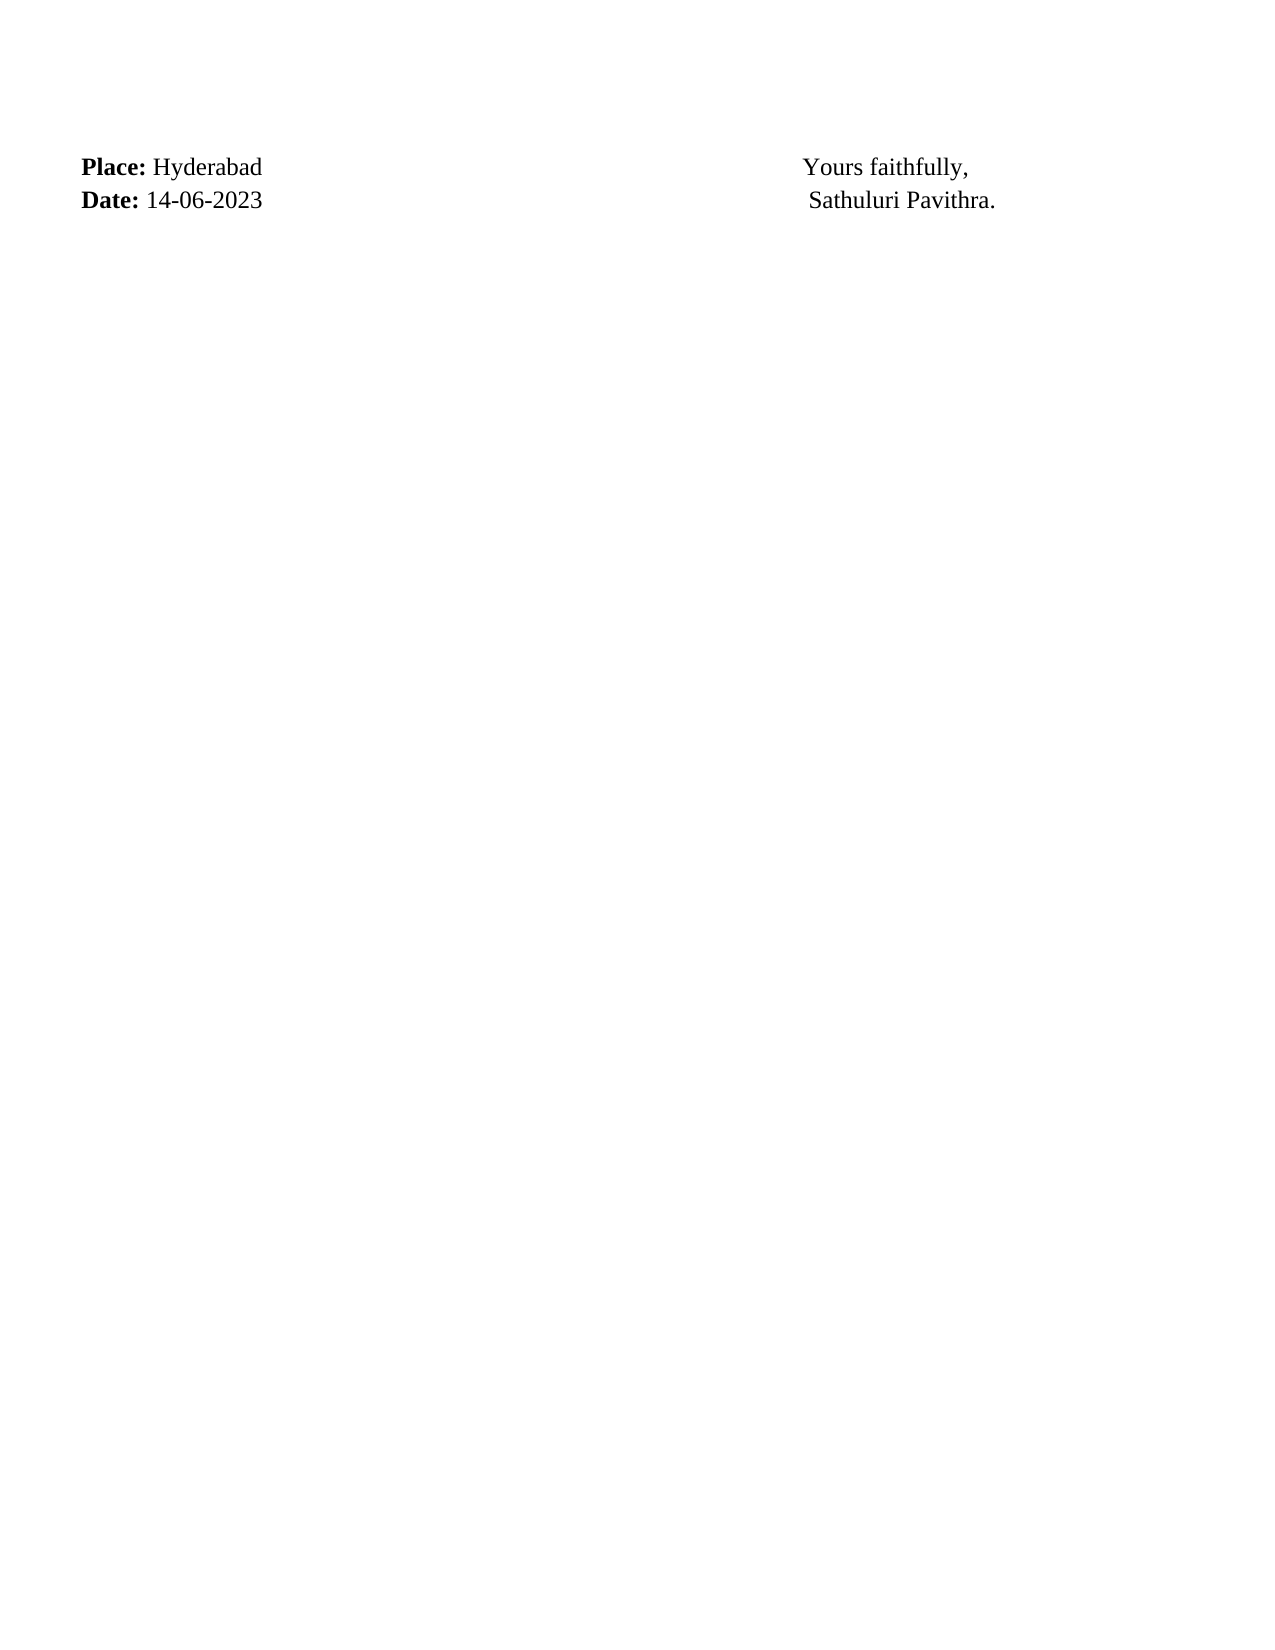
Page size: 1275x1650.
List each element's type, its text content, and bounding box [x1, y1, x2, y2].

subtitle Place: Hyderabad Yours faithfully, [81, 152, 1189, 181]
text Date: 14-06-2023 Sathuluri Pavithra. [81, 185, 1189, 214]
